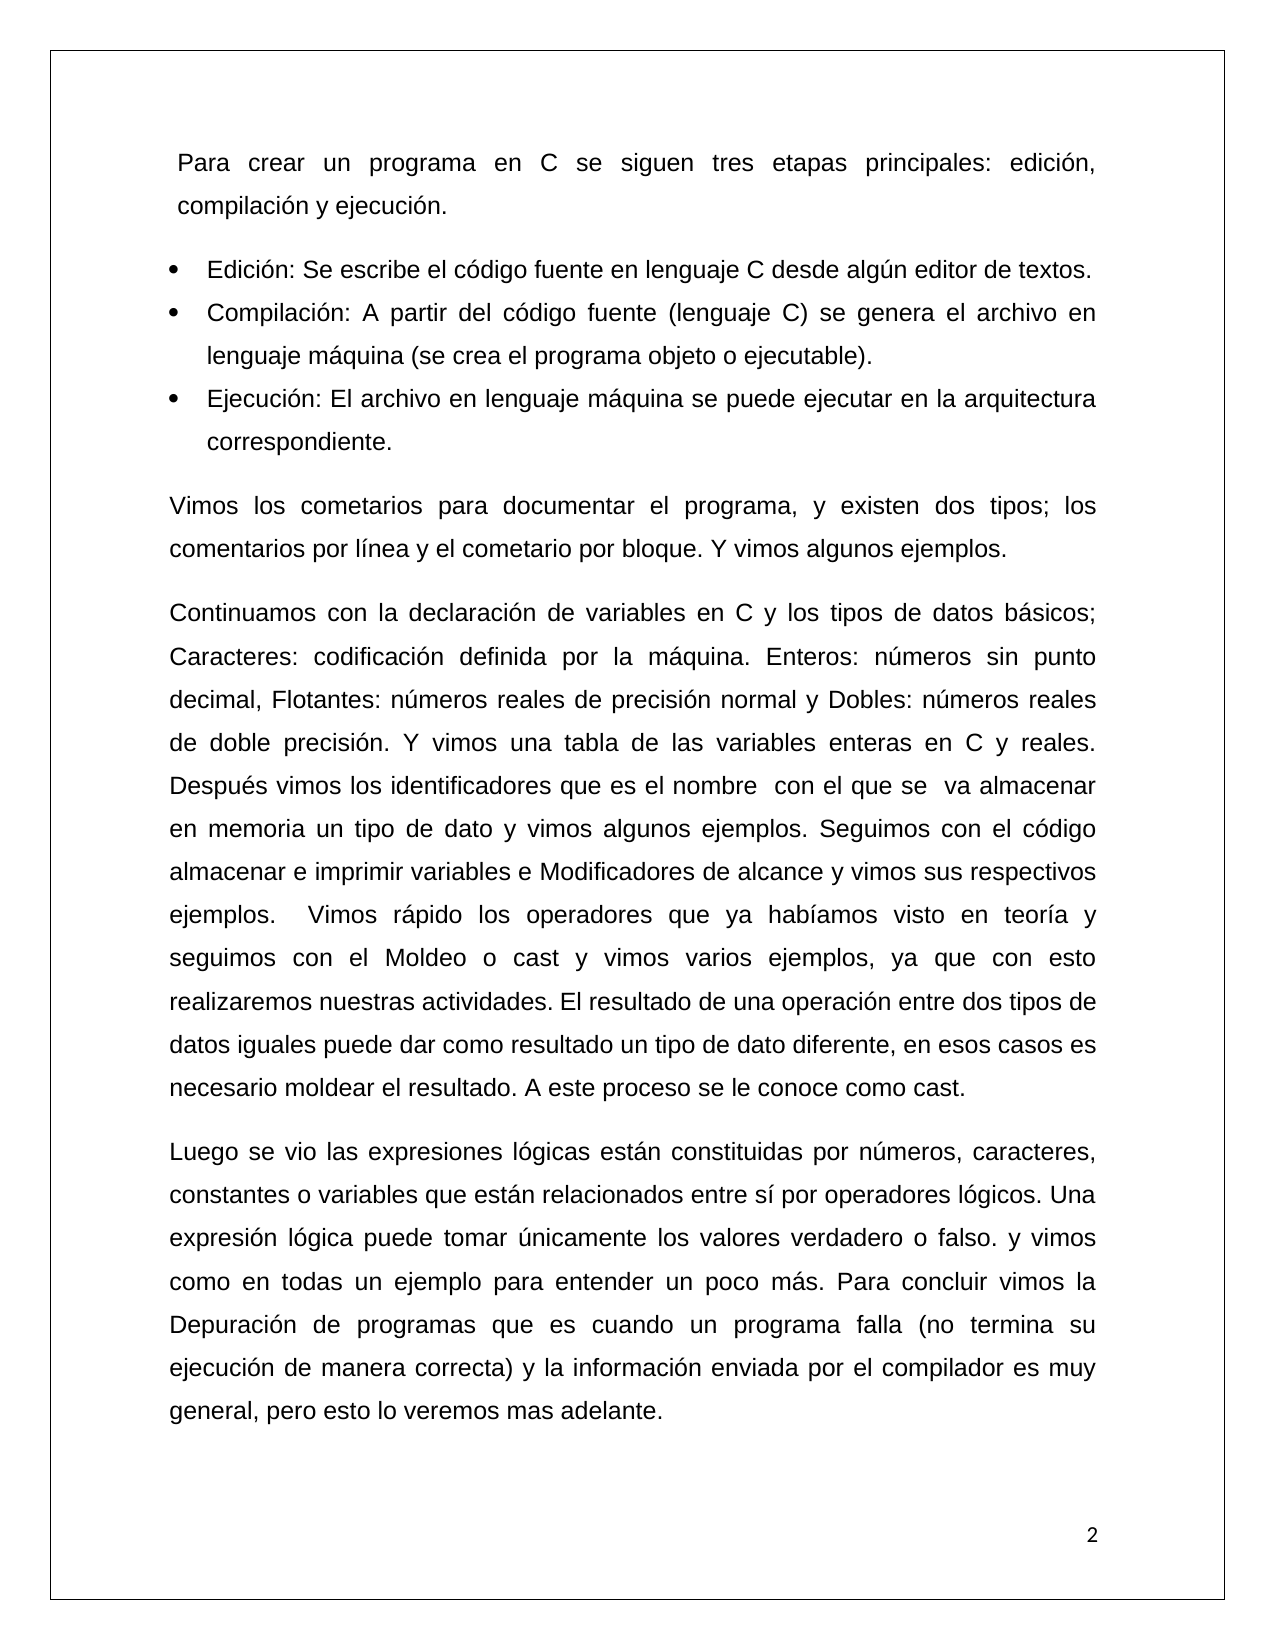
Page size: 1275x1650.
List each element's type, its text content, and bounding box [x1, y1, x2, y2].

text Luego se vio las expresiones lógicas están constituidas por números, caracteres, constantes o variables que están relacionados entre sí por operadores lógicos. Una expresión lógica puede tomar únicamente los valores verdadero o falso. y vimos como en todas un ejemplo para entender un poco más. Para concluir vimos la Depuración de programas que es cuando un programa falla (no termina su ejecución de manera correcta) y la información enviada por el compilador es muy general, pero esto lo veremos mas adelante. [169, 1137, 1098, 1425]
list Edición: Se escribe el código fuente en lenguaje C desde algún editor de textos. [169, 254, 1098, 283]
list Compilación: A partir del código fuente (lenguaje C) se genera el archivo en lenguaje máquina (se crea el programa objeto o ejecutable). [169, 298, 1098, 370]
text Continuamos con la declaración de variables en C y los tipos de datos básicos; Caracteres: codificación definida por la máquina. Enteros: números sin punto decimal, Flotantes: números reales de precisión normal y Dobles: números reales de doble precisión. Y vimos una tabla de las variables enteras en C y reales. Después vimos los identificadores que es el nombre con el que se va almacenar en memoria un tipo de dato y vimos algunos ejemplos. Seguimos con el código almacenar e imprimir variables e Modificadores de alcance y vimos sus respectivos ejemplos. Vimos rápido los operadores que ya habíamos visto en teoría y seguimos con el Moldeo o cast y vimos varios ejemplos, ya que con esto realizaremos nuestras actividades. El resultado de una operación entre dos tipos de datos iguales puede dar como resultado un tipo de dato diferente, en esos casos es necesario moldear el resultado. A este proceso se le conoce como cast. [169, 598, 1098, 1102]
text Para crear un programa en C se siguen tres etapas principales: edición, compilación y ejecución. [177, 147, 1098, 219]
list Ejecución: El archivo en lenguaje máquina se puede ejecutar en la arquitectura correspondiente. [169, 384, 1098, 456]
text Vimos los cometarios para documentar el programa, y existen dos tipos; los comentarios por línea y el cometario por bloque. Y vimos algunos ejemplos. [169, 491, 1098, 563]
